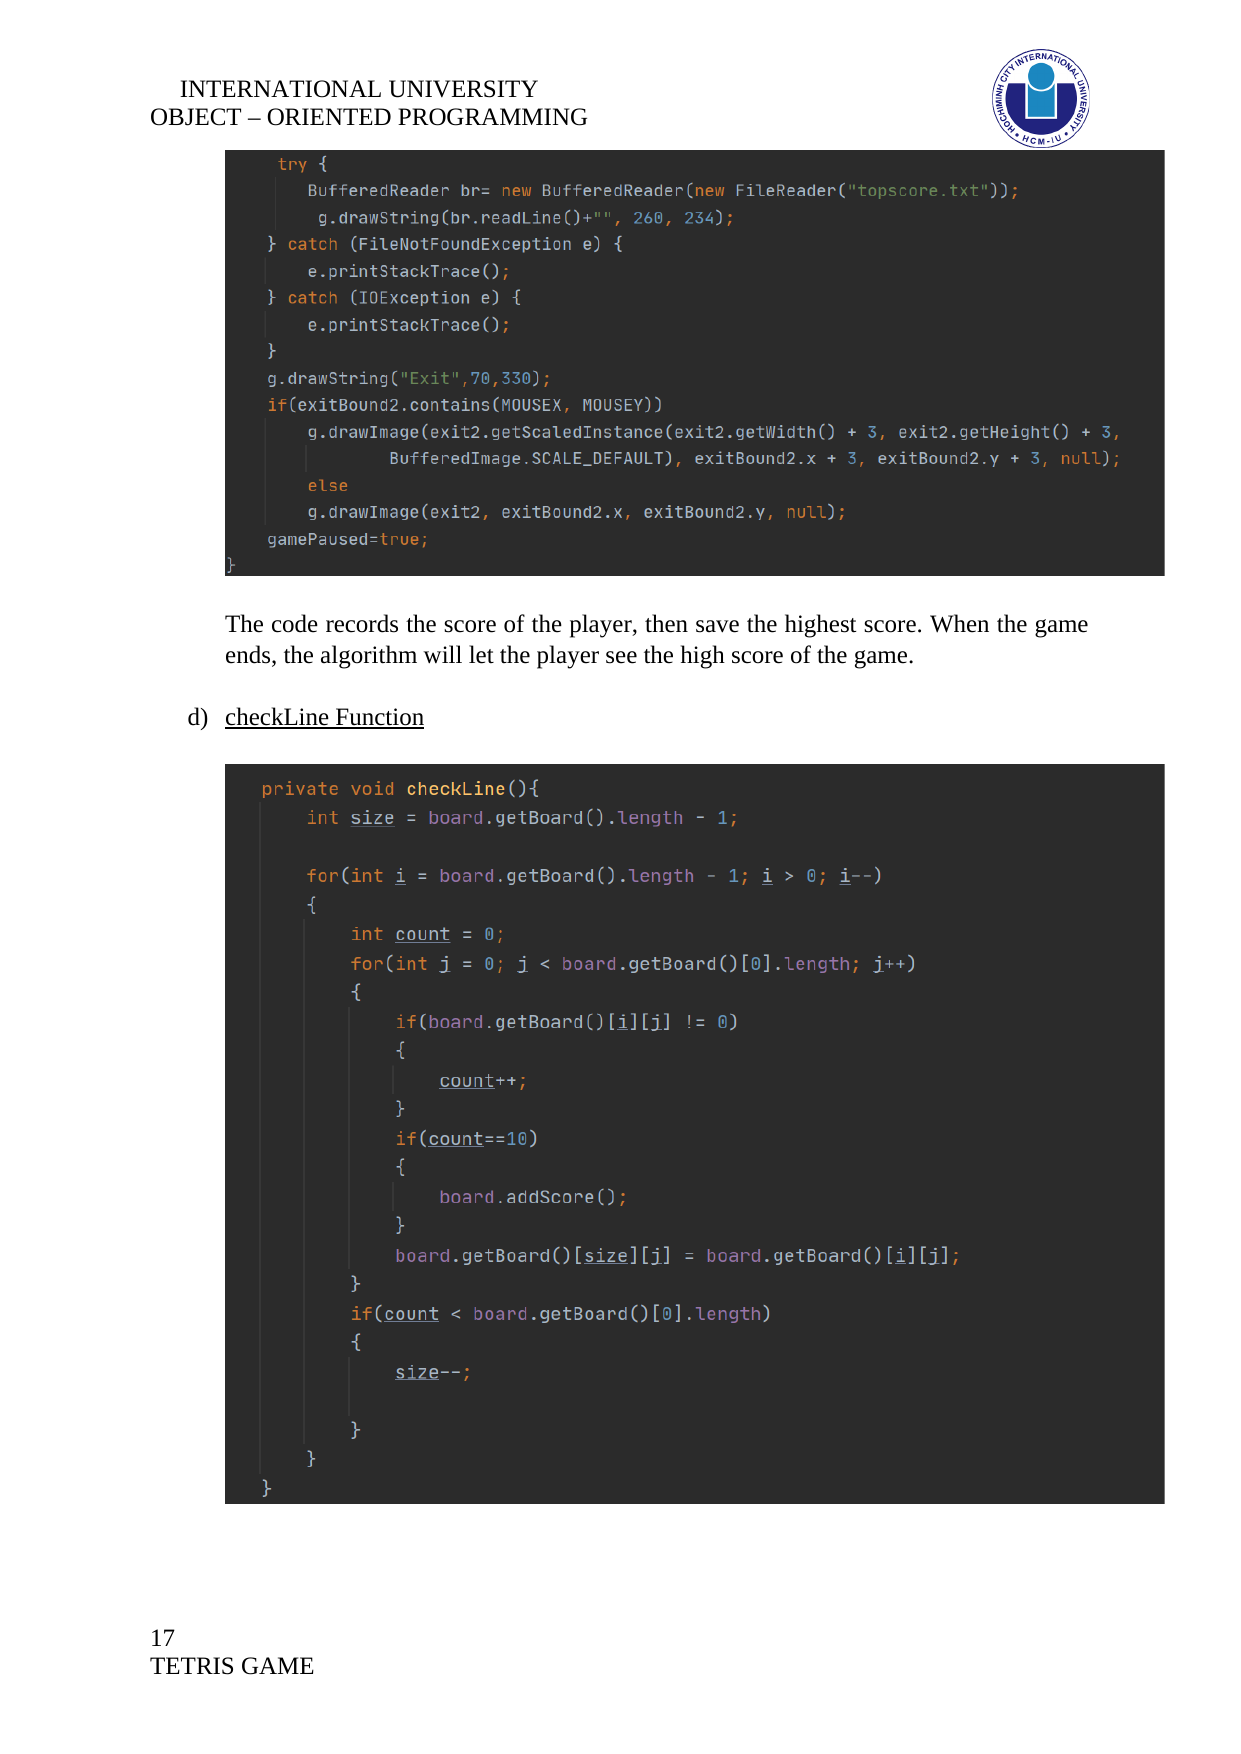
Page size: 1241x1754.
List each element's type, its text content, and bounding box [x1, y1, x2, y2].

picture [225, 150, 1165, 576]
list The code records the score of the player, then save the highest score. When the game ends, the algorithm will let the player see the high score of the game. [225, 609, 1090, 669]
picture [225, 764, 1165, 1504]
list checkLine Function [187, 702, 1090, 731]
picture [992, 49, 1090, 148]
